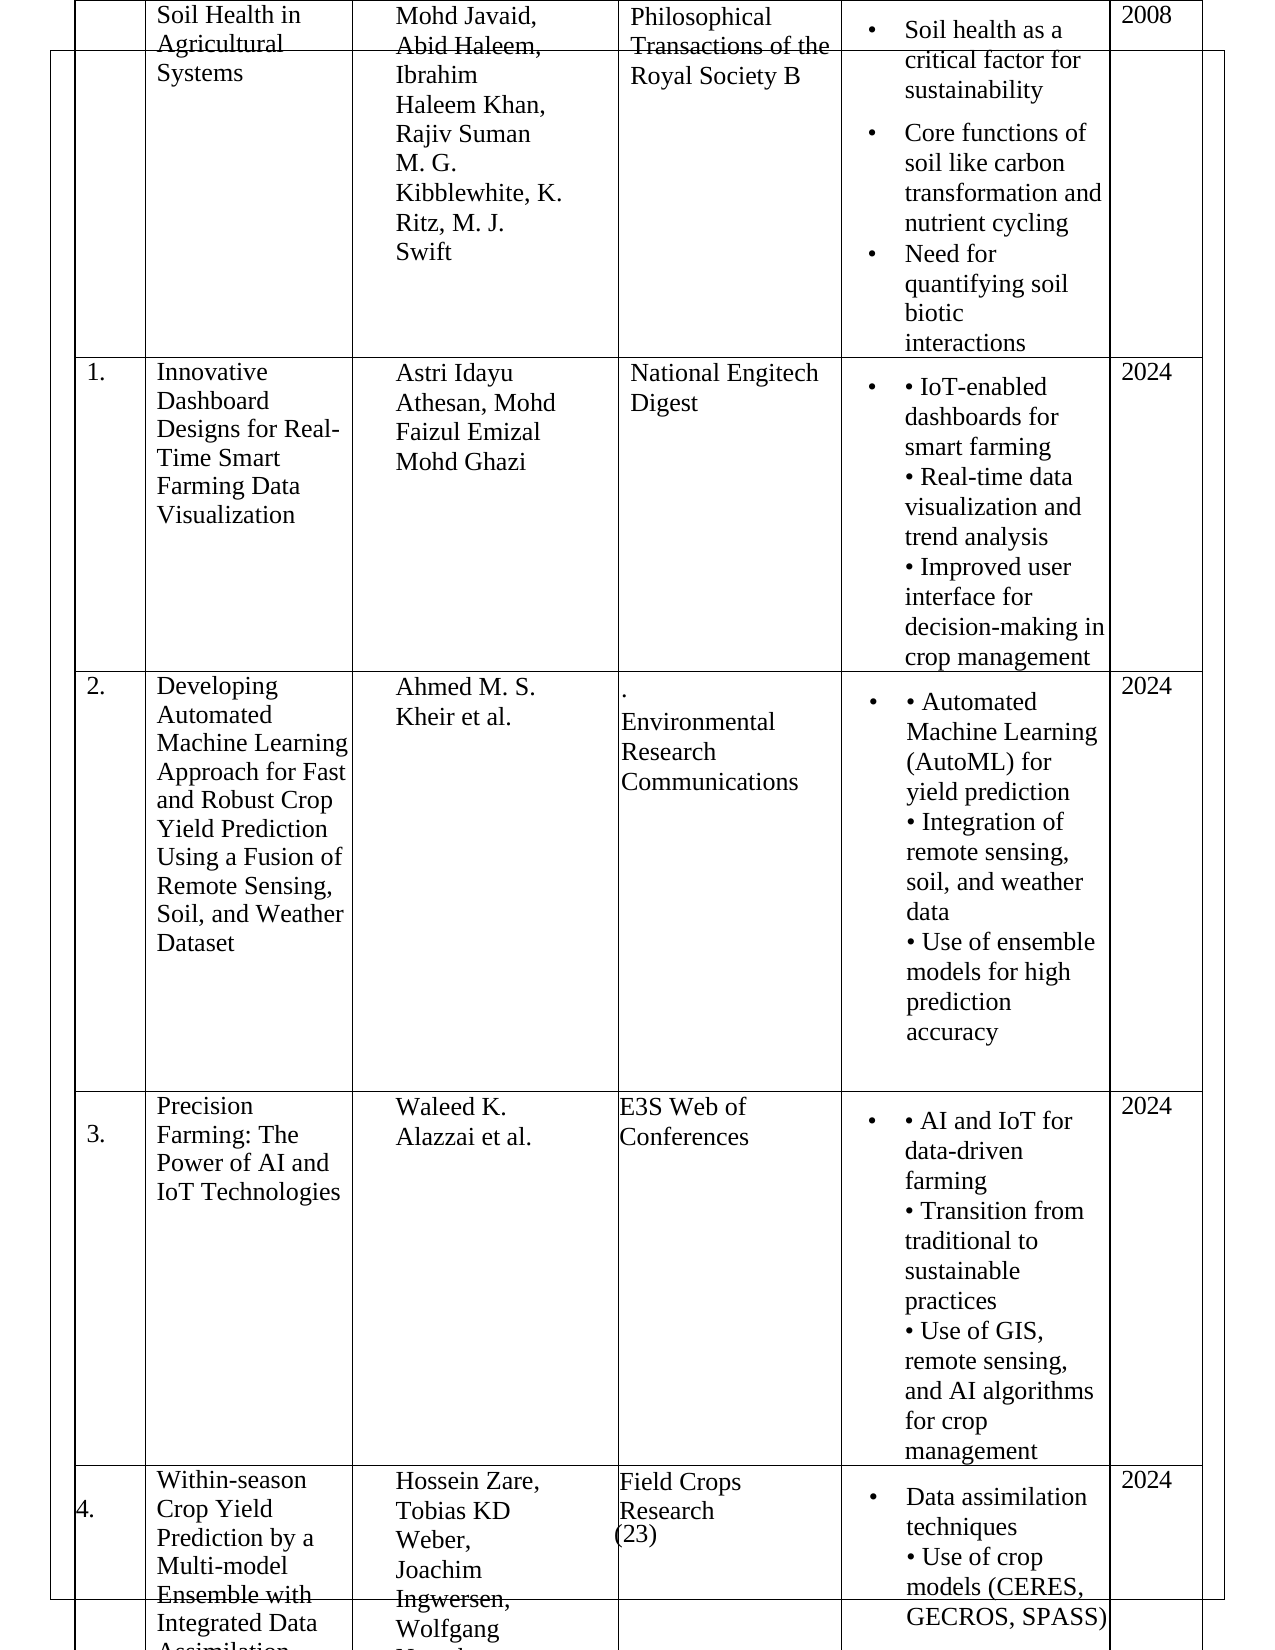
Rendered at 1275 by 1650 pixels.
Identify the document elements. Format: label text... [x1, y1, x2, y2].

table_cell • IoT-enabled dashboards for smart farming • Real-time data visualization and trend analysis • Improved user interface for decision-making in crop management [842, 358, 1109, 671]
table_cell Innovative Dashboard Designs for Real-Time Smart Farming Data Visualization [146, 358, 352, 671]
table_header [76, 1, 145, 357]
table_cell Within-season Crop Yield Prediction by a Multi-model Ensemble with Integrated Data Assimilation [146, 1466, 352, 1650]
table_header 2008 [1111, 1, 1202, 357]
table_cell E3S Web of Conferences [619, 1092, 841, 1465]
table_header Mohd Javaid, Abid Haleem, Ibrahim Haleem Khan, Rajiv Suman M. G. Kibblewhite, K. Ritz, M. J. Swift [353, 1, 618, 357]
table_cell 2024 [1111, 1466, 1202, 1650]
table_cell Ahmed M. S. Kheir et al. [353, 672, 618, 1091]
table_cell 2. [76, 672, 145, 1091]
table_header Philosophical Transactions of the Royal Society B [619, 1, 841, 357]
table_cell Waleed K. Alazzai et al. [353, 1092, 618, 1465]
table_header Soil health as a critical factor for sustainability Core functions of soil like carbon transformation and nutrient cycling Need for quantifying soil biotic interactions [842, 1, 1109, 357]
table_cell National Engitech Digest [619, 358, 841, 671]
table_cell • AI and IoT for data-driven farming • Transition from traditional to sustainable practices • Use of GIS, remote sensing, and AI algorithms for crop management [842, 1092, 1109, 1465]
table_cell Field Crops Research [619, 1466, 841, 1650]
table_cell [842, 672, 1109, 1091]
table_cell [842, 1466, 1109, 1650]
table_cell 2024 [1111, 1092, 1202, 1465]
table_cell Hossein Zare, Tobias KD Weber, Joachim Ingwersen, Wolfgang Nowak, Sebastian Gayler, Thilo Streck [353, 1466, 618, 1650]
table_cell 4. [76, 1466, 145, 1650]
table_cell [619, 672, 841, 1091]
table_cell Astri Idayu Athesan, Mohd Faizul Emizal Mohd Ghazi [353, 358, 618, 671]
table_cell 2024 [1111, 672, 1202, 1091]
table_cell Precision Farming: The Power of AI and IoT Technologies [146, 1092, 352, 1465]
table_cell 2024 [1111, 358, 1202, 671]
table_cell 1. [76, 358, 145, 671]
table_cell Developing Automated Machine Learning Approach for Fast and Robust Crop Yield Prediction Using a Fusion of Remote Sensing, Soil, and Weather Dataset [146, 672, 352, 1091]
table_cell 3. [76, 1092, 145, 1465]
table_header Soil Health in Agricultural Systems [146, 1, 352, 357]
